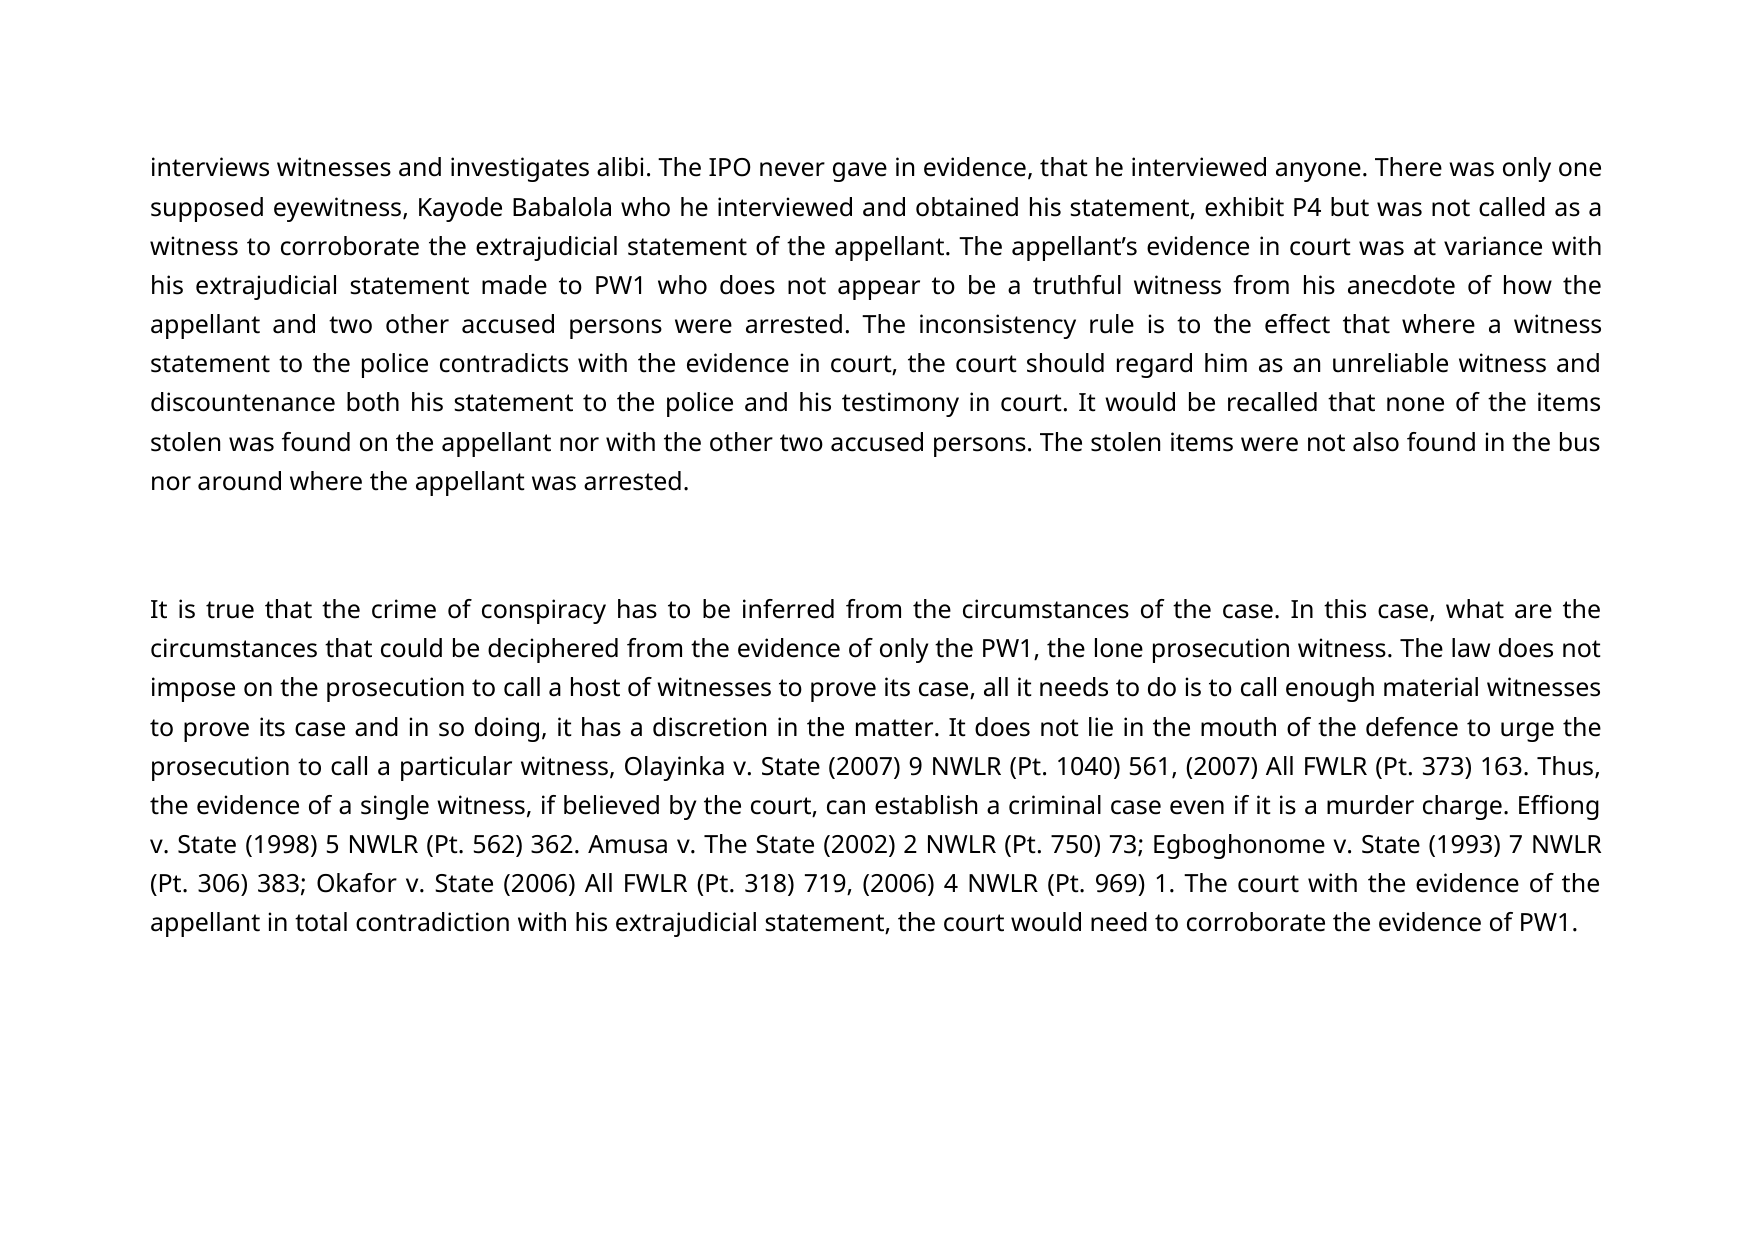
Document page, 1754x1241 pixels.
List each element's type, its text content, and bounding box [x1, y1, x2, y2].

text It is true that the crime of conspiracy has to be inferred from the circumstances of the case. In this case, what are the circumstances that could be deciphered from the evidence of only the PW1, the lone prosecution witness. The law does not impose on the prosecution to call a host of witnesses to prove its case, all it needs to do is to call enough material witnesses to prove its case and in so doing, it has a discretion in the matter. It does not lie in the mouth of the defence to urge the prosecution to call a particular witness, Olayinka v. State (2007) 9 NWLR (Pt. 1040) 561, (2007) All FWLR (Pt. 373) 163. Thus, the evidence of a single witness, if believed by the court, can establish a criminal case even if it is a murder charge. Effiong v. State (1998) 5 NWLR (Pt. 562) 362. Amusa v. The State (2002) 2 NWLR (Pt. 750) 73; Egboghonome v. State (1993) 7 NWLR (Pt. 306) 383; Okafor v. State (2006) All FWLR (Pt. 318) 719, (2006) 4 NWLR (Pt. 969) 1. The court with the evidence of the appellant in total contradiction with his extrajudicial statement, the court would need to corroborate the evidence of PW1. [150, 592, 1604, 939]
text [150, 150, 1604, 497]
